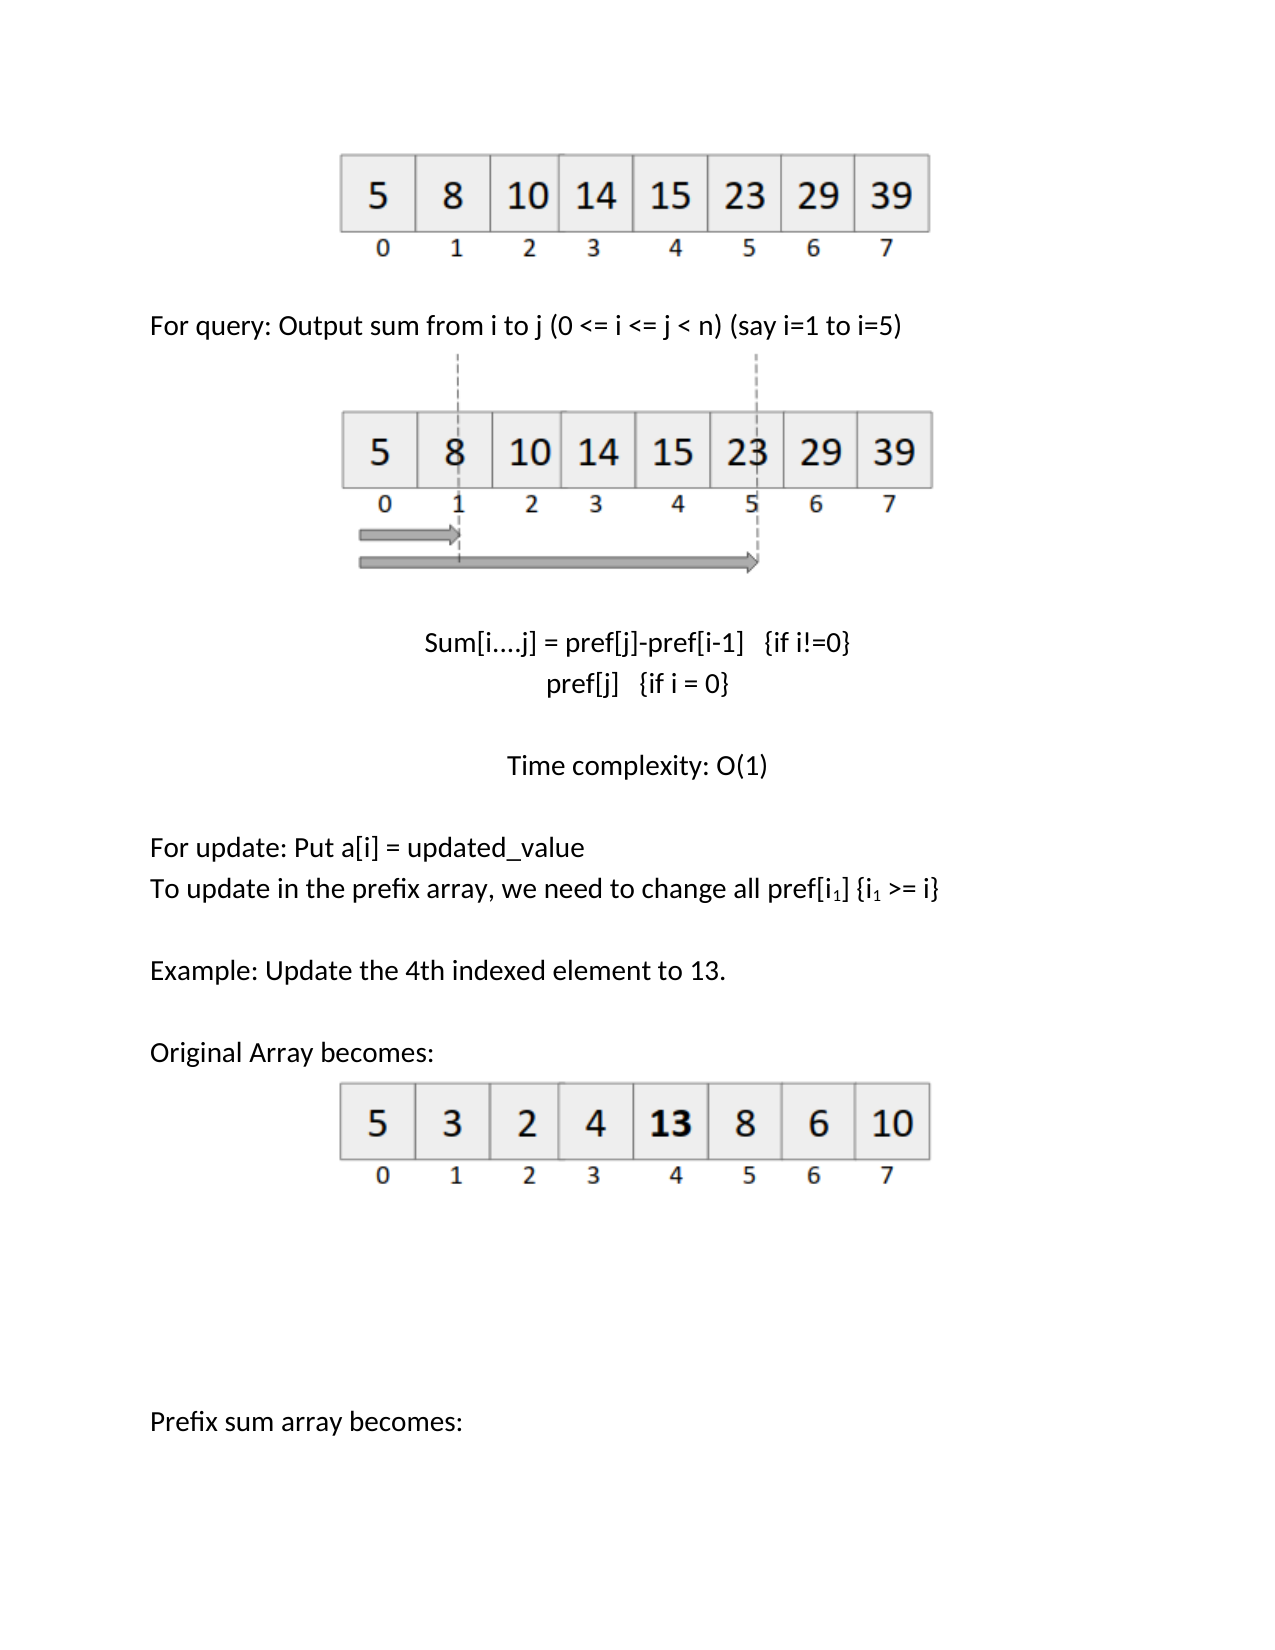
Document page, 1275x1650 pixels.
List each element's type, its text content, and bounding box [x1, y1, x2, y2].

picture [335, 150, 940, 263]
text To update in the prefix array, we need to change all pref[i1] {i1 >= i} [150, 870, 1125, 906]
text Sum[i....j] = pref[j]-pref[i-1] {if i!=0} [150, 624, 1125, 660]
text pref[j] {if i = 0} [150, 665, 1125, 701]
picture [318, 348, 957, 580]
text Time complexity: O(1) [150, 747, 1125, 783]
text Original Array becomes: [150, 1034, 1125, 1069]
text For query: Output sum from i to j (0 <= i <= j < n) (say i=1 to i=5) [150, 307, 1125, 343]
text Example: Update the 4th indexed element to 13. [150, 952, 1125, 987]
picture [332, 1074, 943, 1195]
text Prefix sum array becomes: [150, 1403, 1125, 1439]
text For update: Put a[i] = updated_value [150, 829, 1125, 864]
